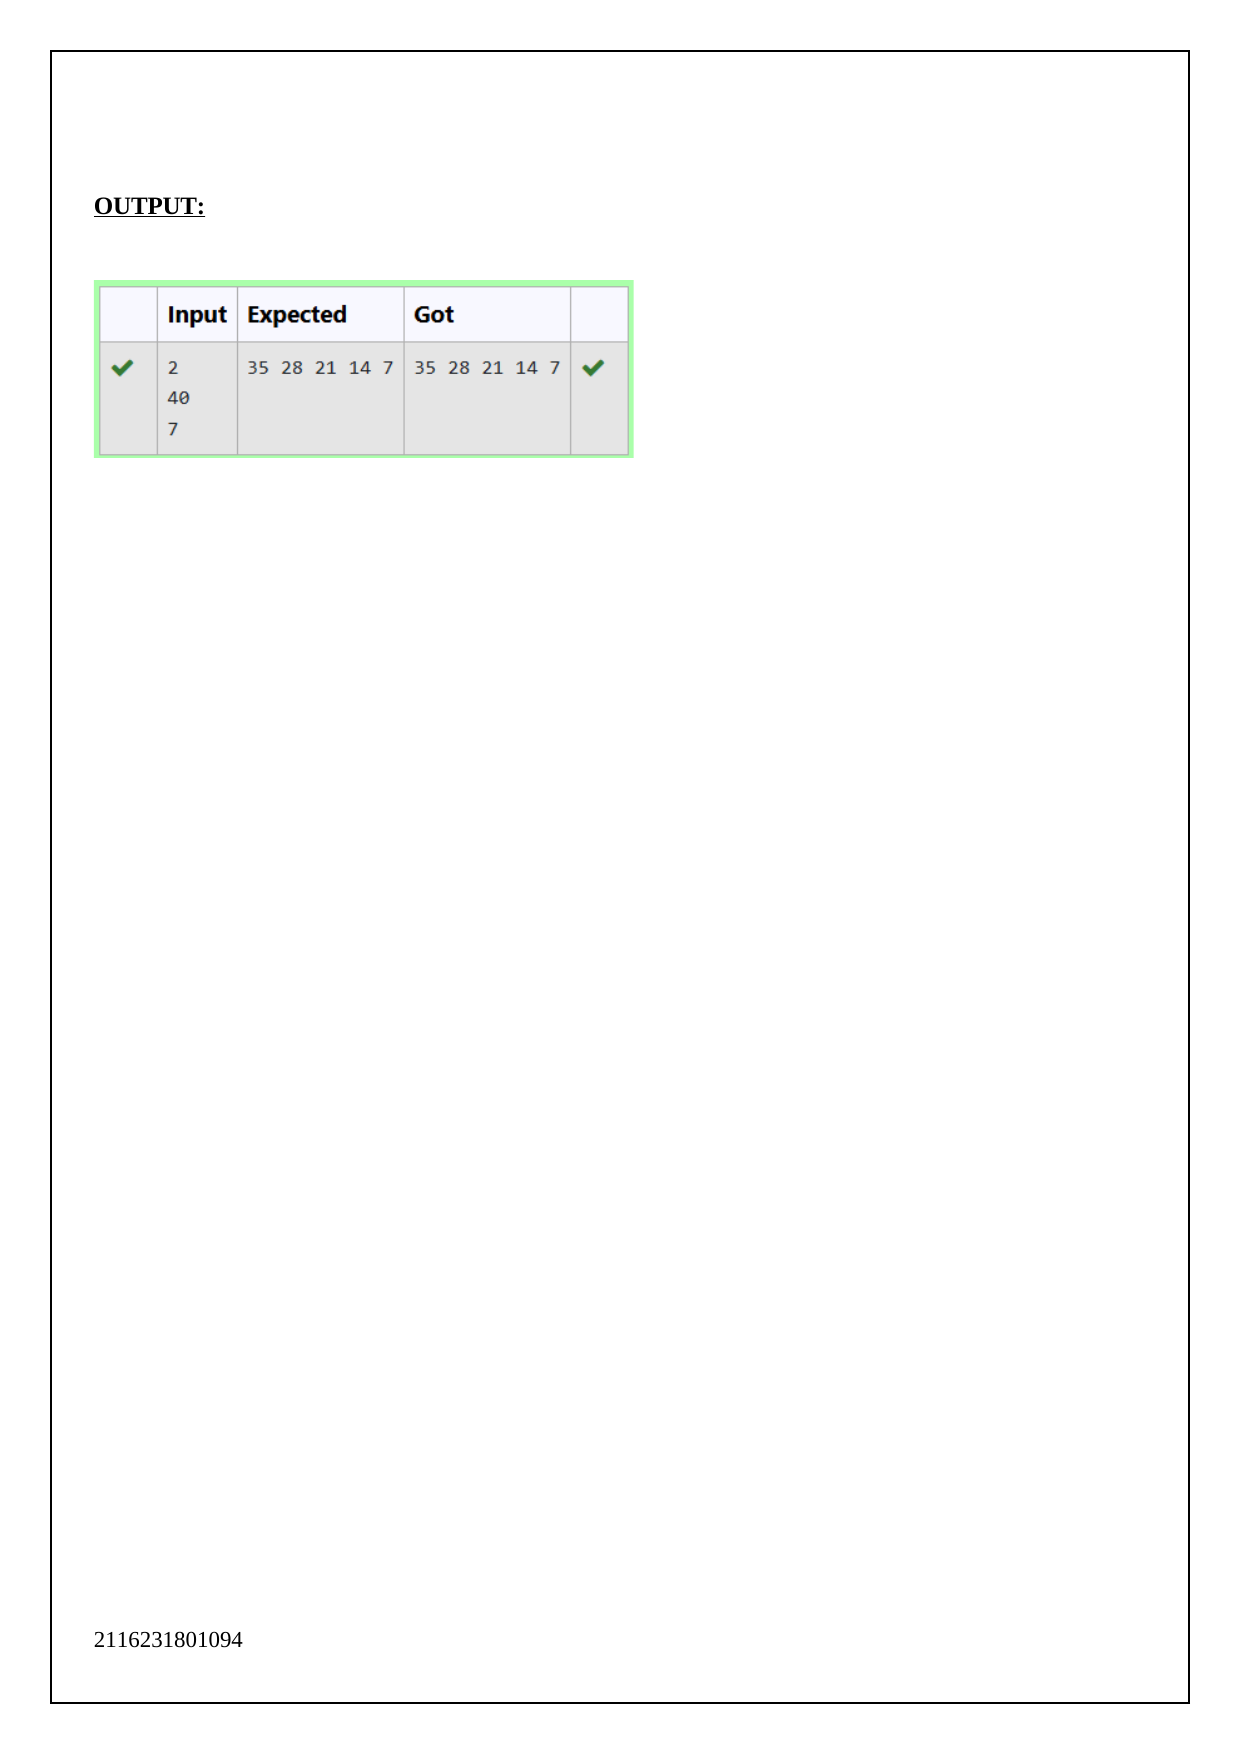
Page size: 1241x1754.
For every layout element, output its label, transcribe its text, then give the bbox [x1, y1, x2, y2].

picture [93, 280, 634, 458]
text OUTPUT: [94, 191, 1155, 220]
